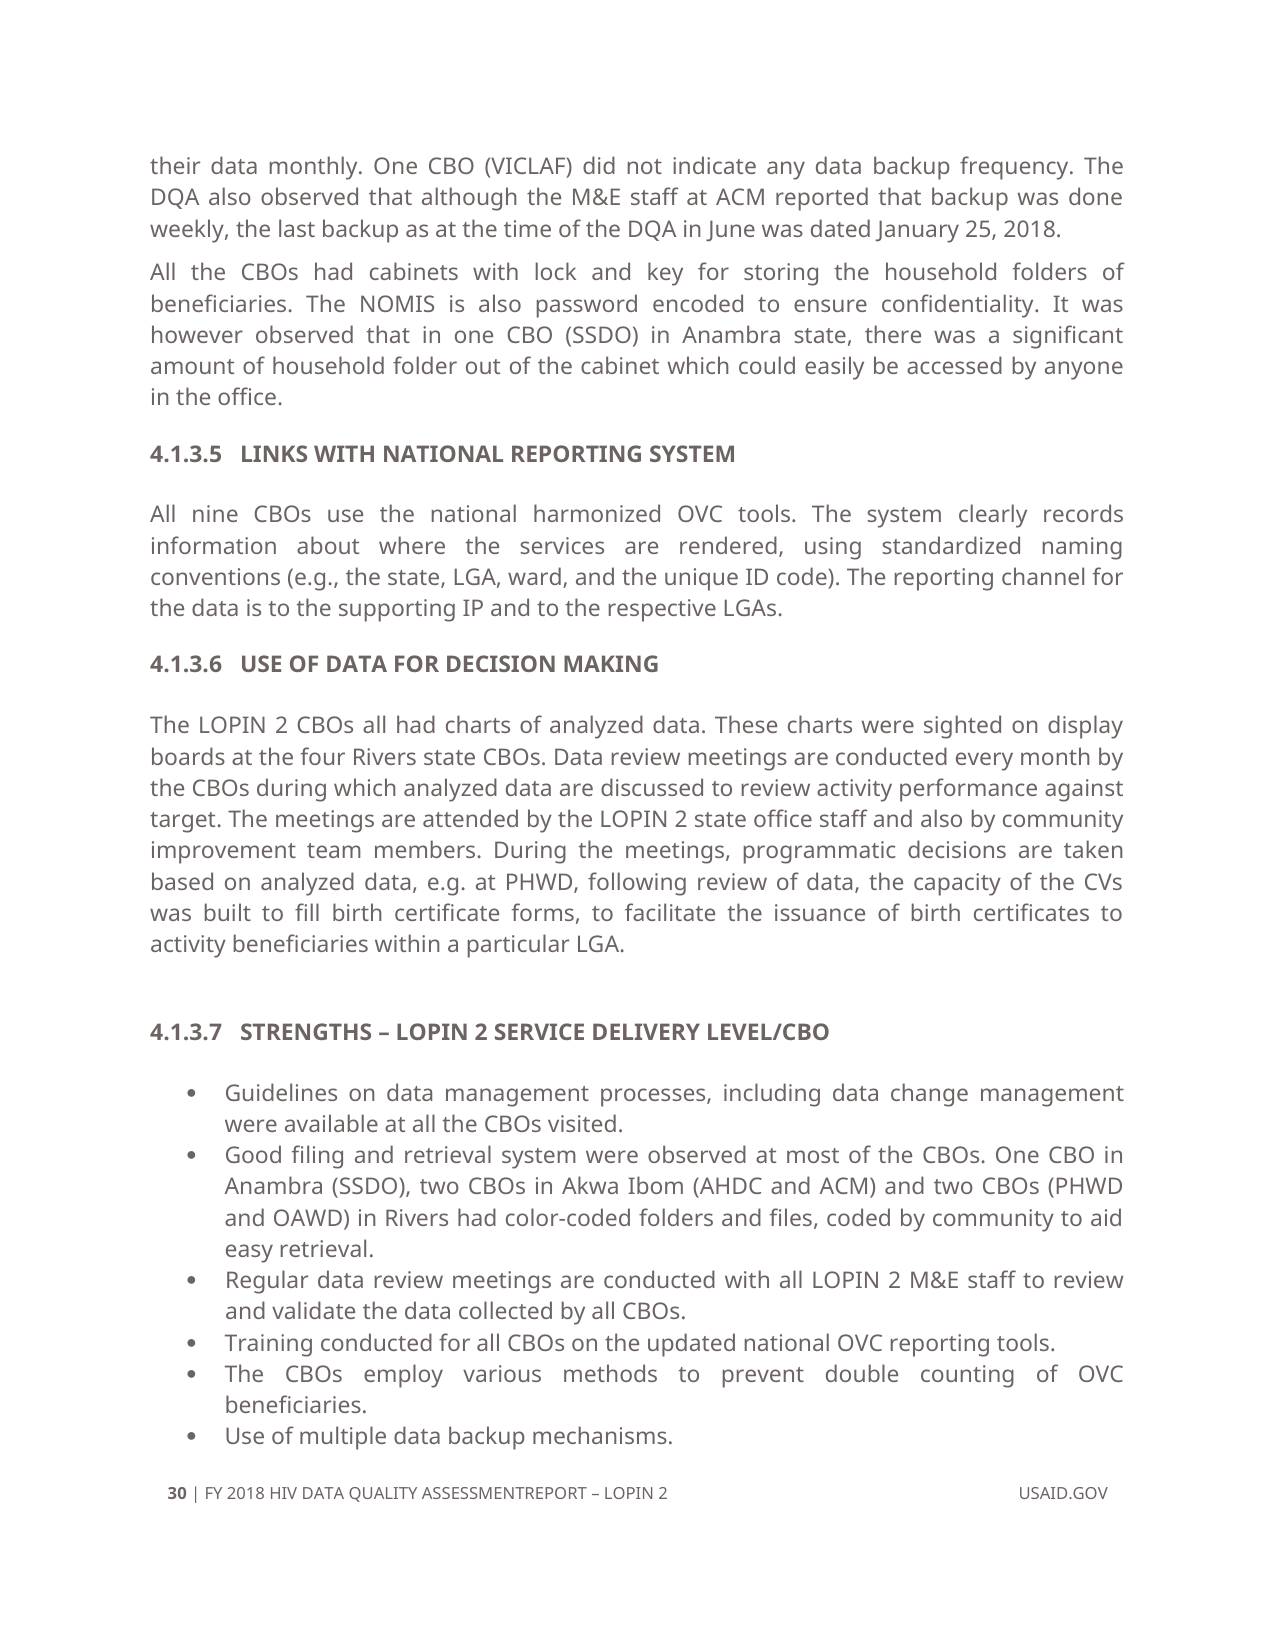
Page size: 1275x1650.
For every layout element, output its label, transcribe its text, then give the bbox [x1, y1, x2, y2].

list Training conducted for all CBOs on the updated national OVC reporting tools. [187, 1327, 1125, 1358]
list Guidelines on data management processes, including data change management were available at all the CBOs visited. [187, 1077, 1125, 1139]
subtitle LINKS WITH NATIONAL REPORTING SYSTEM [150, 437, 1125, 469]
list Use of multiple data backup mechanisms. [187, 1420, 1125, 1452]
text All the CBOs had cabinets with lock and key for storing the household folders of beneficiaries. The NOMIS is also password encoded to ensure confidentiality. It was however observed that in one CBO (SSDO) in Anambra state, there was a significant amount of household folder out of the cabinet which could easily be accessed by anyone in the office. [150, 256, 1125, 412]
subtitle STRENGTHS – LOPIN 2 SERVICE DELIVERY LEVEL/CBO [150, 1016, 1125, 1047]
text All nine CBOs use the national harmonized OVC tools. The system clearly records information about where the services are rendered, using standardized naming conventions (e.g., the state, LGA, ward, and the unique ID code). The reporting channel for the data is to the supporting IP and to the respective LGAs. [150, 498, 1125, 623]
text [150, 150, 1125, 244]
list The CBOs employ various methods to prevent double counting of OVC beneficiaries. [187, 1358, 1125, 1420]
list Good filing and retrieval system were observed at most of the CBOs. One CBO in Anambra (SSDO), two CBOs in Akwa Ibom (AHDC and ACM) and two CBOs (PHWD and OAWD) in Rivers had color-coded folders and files, coded by community to aid easy retrieval. [187, 1139, 1125, 1264]
list Regular data review meetings are conducted with all LOPIN 2 M&E staff to review and validate the data collected by all CBOs. [187, 1264, 1125, 1327]
text The LOPIN 2 CBOs all had charts of analyzed data. These charts were sighted on display boards at the four Rivers state CBOs. Data review meetings are conducted every month by the CBOs during which analyzed data are discussed to review activity performance against target. The meetings are attended by the LOPIN 2 state office staff and also by community improvement team members. During the meetings, programmatic decisions are taken based on analyzed data, e.g. at PHWD, following review of data, the capacity of the CVs was built to fill birth certificate forms, to facilitate the issuance of birth certificates to activity beneficiaries within a particular LGA. [150, 709, 1125, 959]
subtitle USE OF DATA FOR DECISION MAKING [150, 648, 1125, 680]
